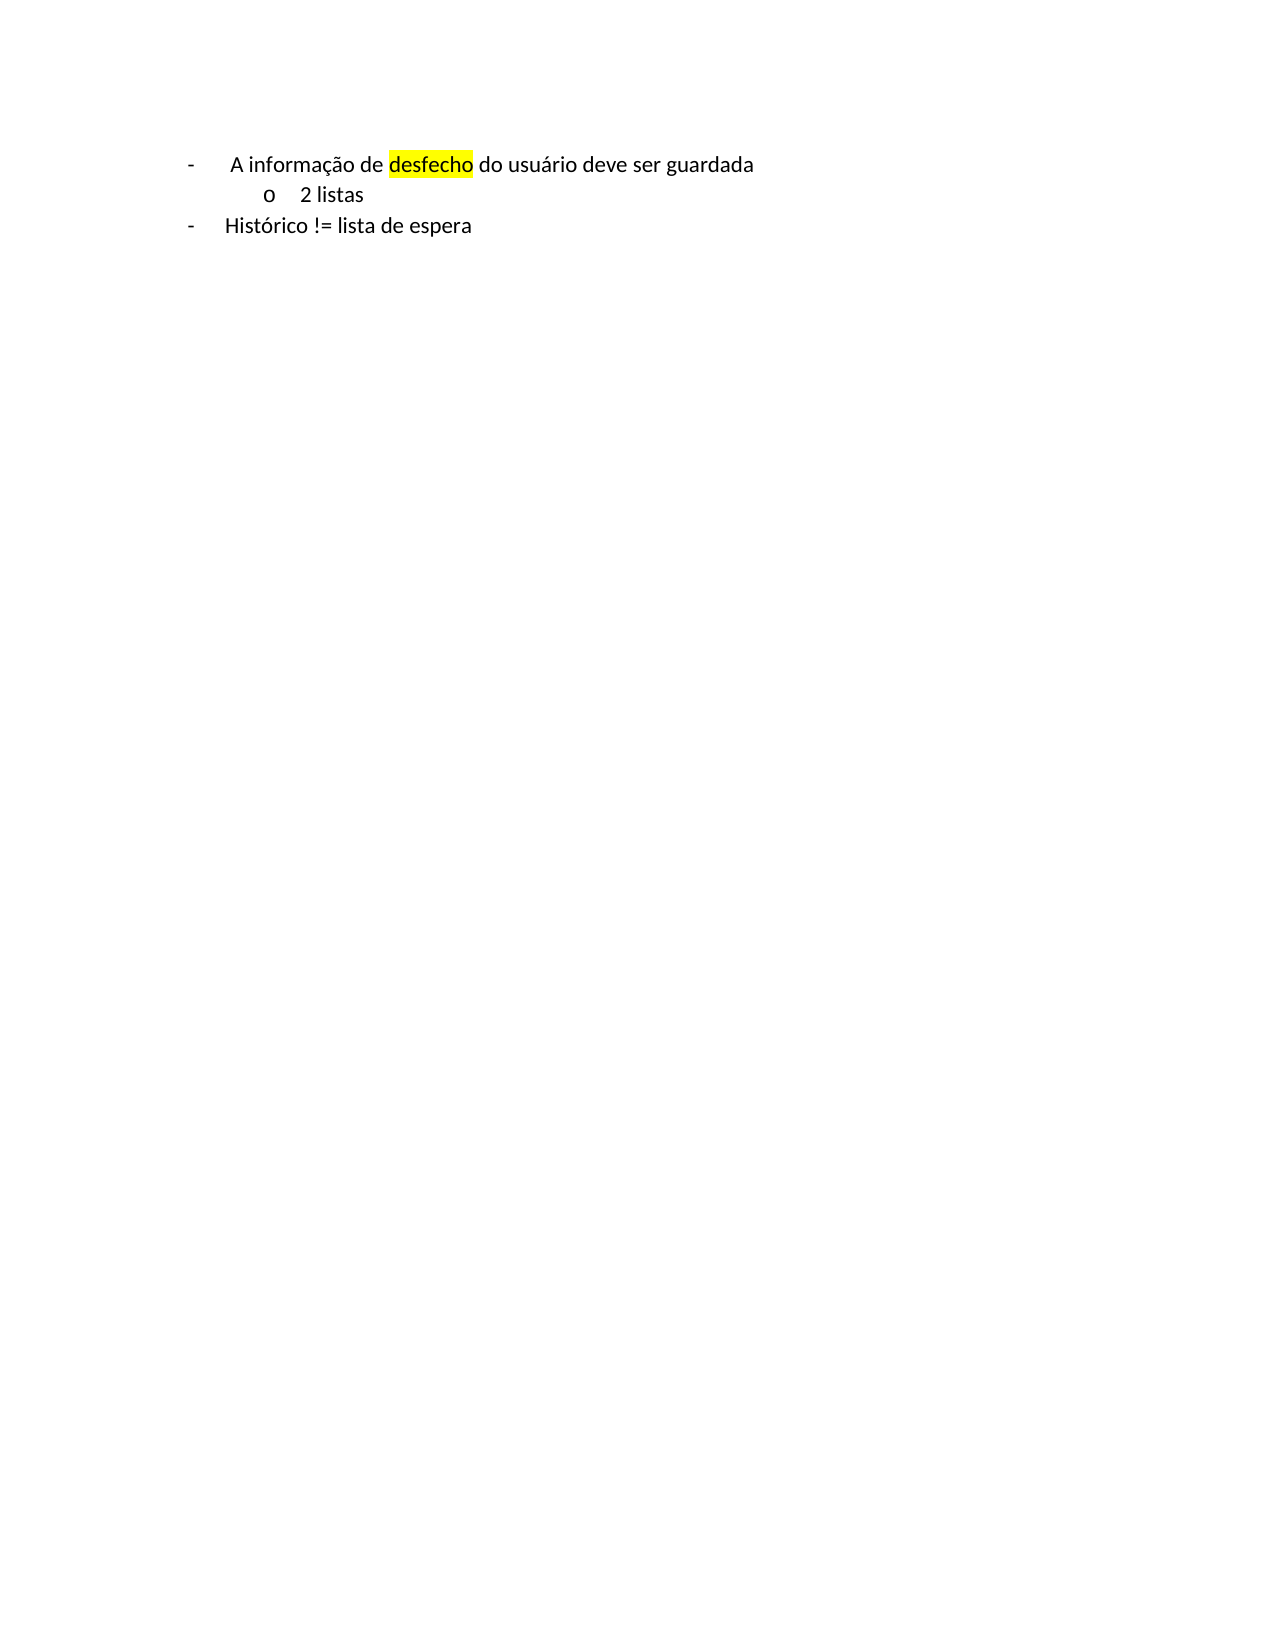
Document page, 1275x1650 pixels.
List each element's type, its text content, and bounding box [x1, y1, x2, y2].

list 2 listas [262, 180, 1125, 209]
list A informação de desfecho do usuário deve ser guardada [473, 150, 1125, 178]
list Histórico != lista de espera [187, 212, 1125, 240]
list A informação de desfecho do usuário deve ser guardada [187, 150, 389, 178]
